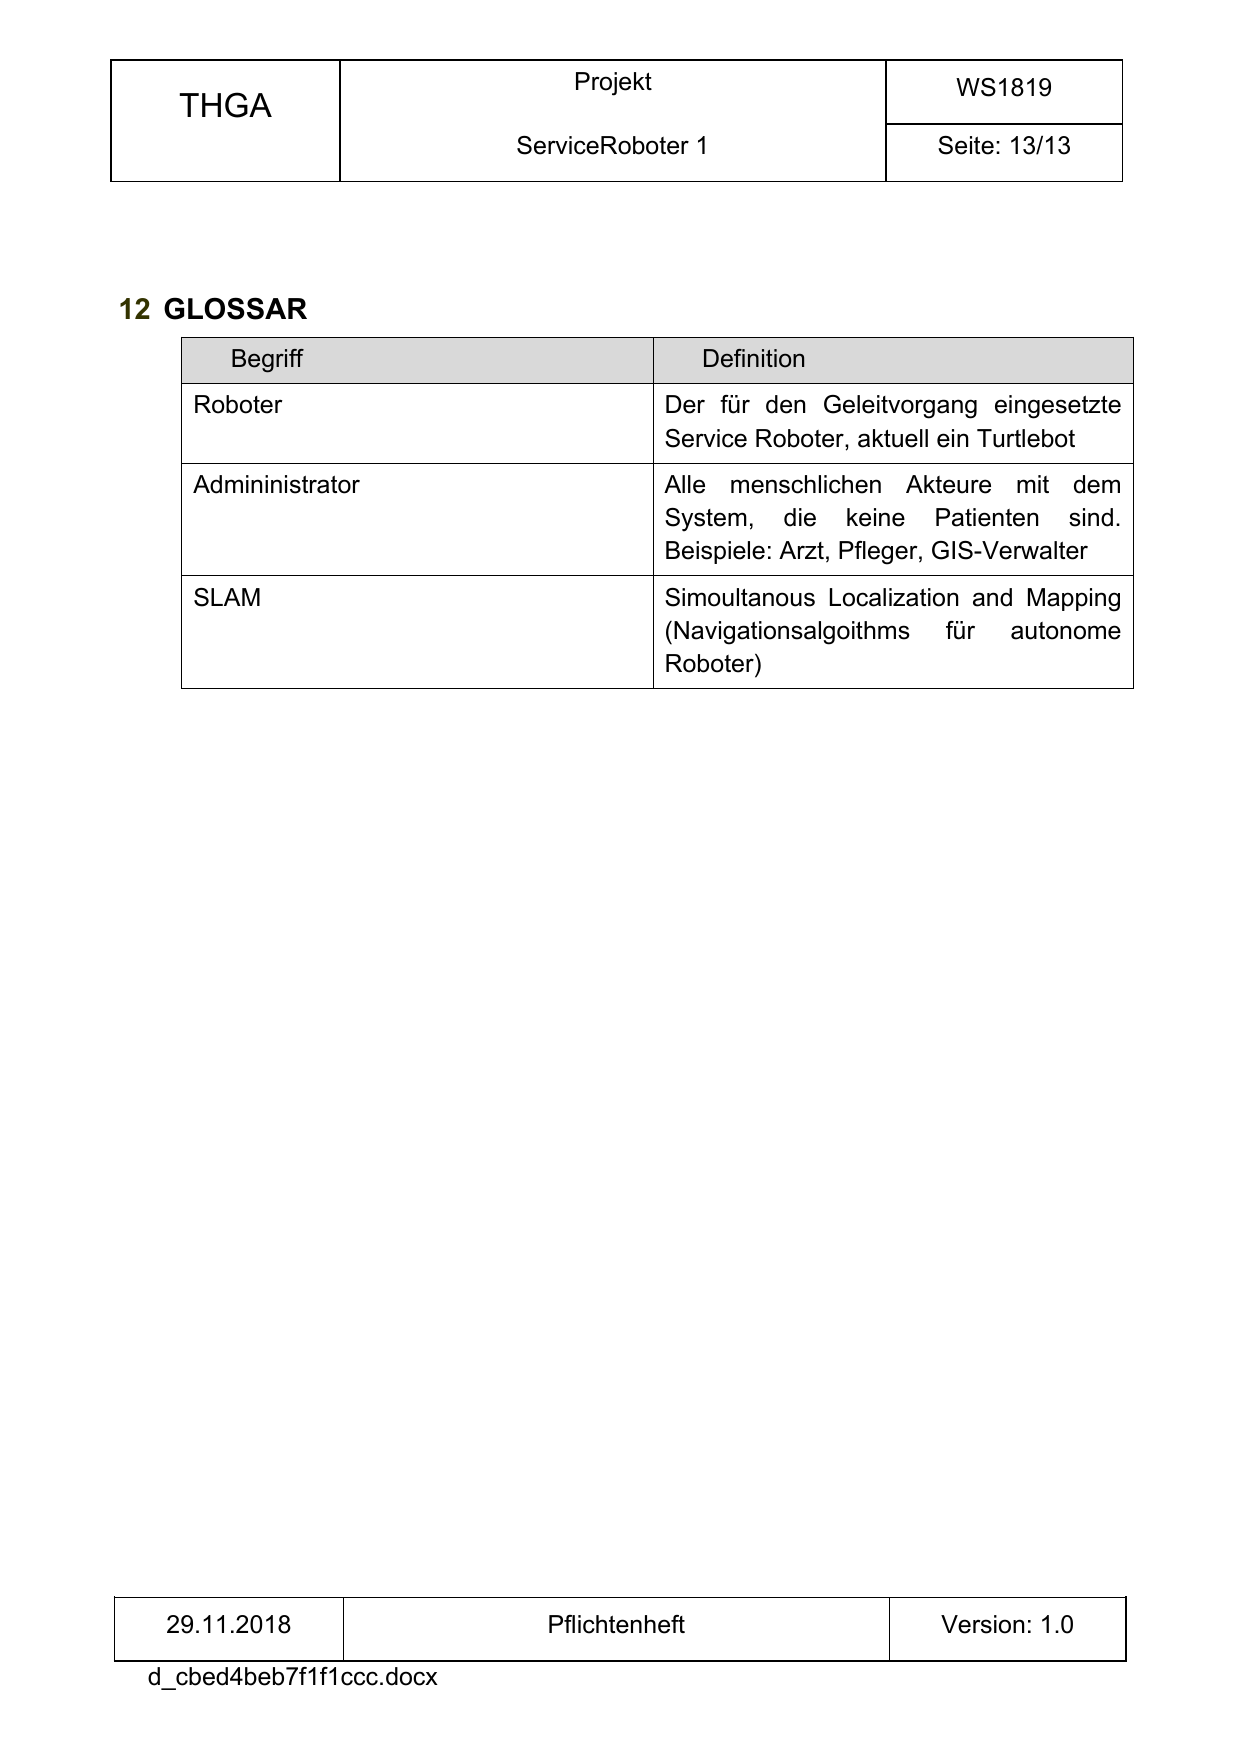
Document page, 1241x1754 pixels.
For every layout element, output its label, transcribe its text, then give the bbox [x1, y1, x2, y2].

table_cell Der für den Geleitvorgang eingesetzte Service Roboter, aktuell ein Turtlebot [654, 384, 1133, 463]
table_cell SLAM [182, 576, 653, 688]
table_cell Simoultanous Localization and Mapping (Navigationsalgoithms für autonome Roboter) [654, 576, 1133, 688]
table_cell Roboter [182, 384, 653, 463]
table_cell Alle menschlichen Akteure mit dem System, die keine Patienten sind. Beispiele: Arzt, Pfleger, GIS-Verwalter [654, 464, 1133, 575]
table_header Definition [654, 338, 1133, 383]
subtitle Glossar [118, 292, 1122, 325]
table_cell Admininistrator [182, 464, 653, 575]
table_header Begriff [182, 338, 653, 383]
